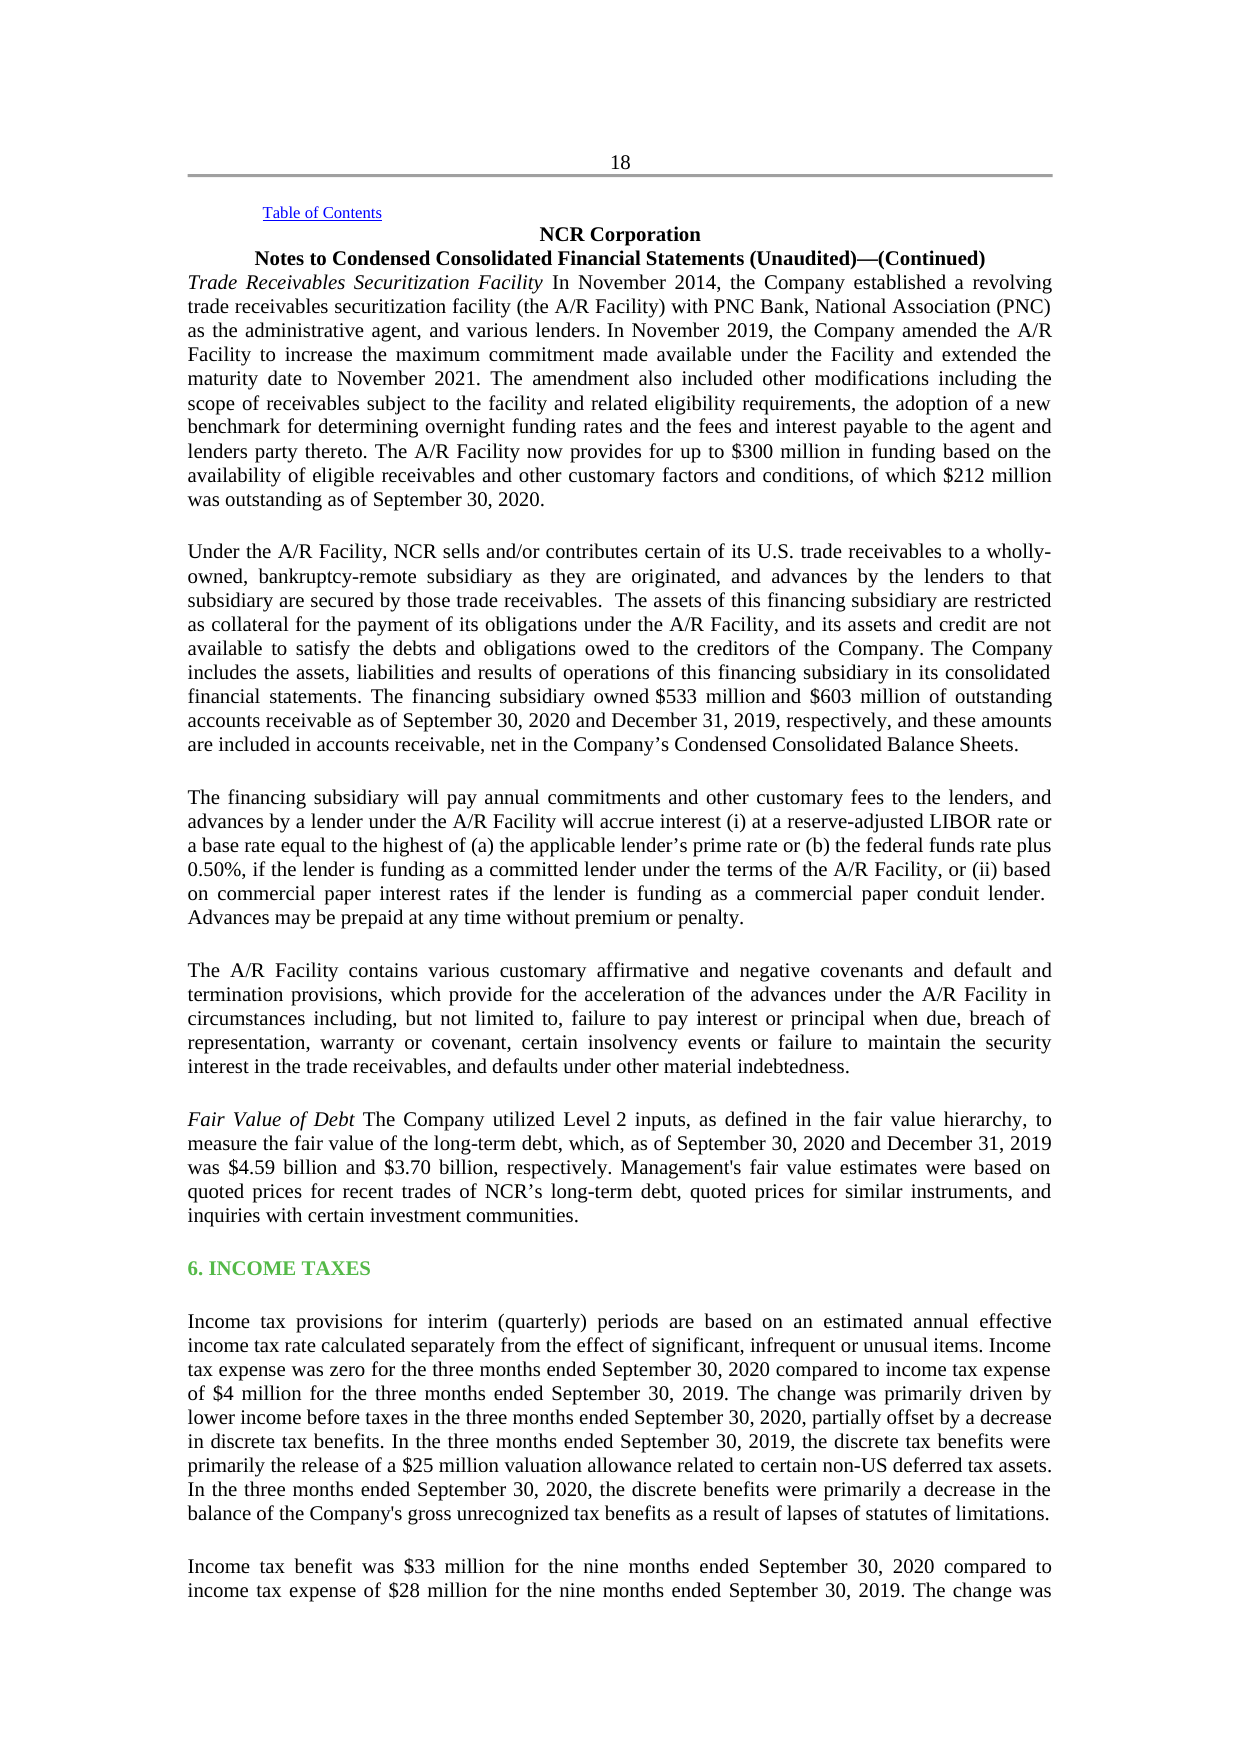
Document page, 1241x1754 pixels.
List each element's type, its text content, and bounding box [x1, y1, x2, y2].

text Fair Value of Debt The Company utilized Level 2 inputs, as defined in the fair value hierarchy, to measure the fair value of the long-term debt, which, as of September 30, 2020 and December 31, 2019 was $4.59 billion and $3.70 billion, respectively. Management's fair value estimates were based on quoted prices for recent trades of NCR’s long-term debt, quoted prices for similar instruments, and inquiries with certain investment communities. [187, 1107, 1053, 1227]
text The financing subsidiary will pay annual commitments and other customary fees to the lenders, and advances by a lender under the A/R Facility will accrue interest (i) at a reserve-adjusted LIBOR rate or a base rate equal to the highest of (a) the applicable lender’s prime rate or (b) the federal funds rate plus 0.50%, if the lender is funding as a committed lender under the terms of the A/R Facility, or (ii) based on commercial paper interest rates if the lender is funding as a commercial paper conduit lender. Advances may be prepaid at any time without premium or penalty. [187, 785, 1053, 929]
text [187, 1554, 1053, 1602]
text 6. INCOME TAXES [187, 1256, 1053, 1280]
text NCR Corporation [187, 222, 1053, 246]
text The A/R Facility contains various customary affirmative and negative covenants and default and termination provisions, which provide for the acceleration of the advances under the A/R Facility in circumstances including, but not limited to, failure to pay interest or principal when due, breach of representation, warranty or covenant, certain insolvency events or failure to maintain the security interest in the trade receivables, and defaults under other material indebtedness. [187, 958, 1053, 1078]
text Under the A/R Facility, NCR sells and/or contributes certain of its U.S. trade receivables to a wholly-owned, bankruptcy-remote subsidiary as they are originated, and advances by the lenders to that subsidiary are secured by those trade receivables. The assets of this financing subsidiary are restricted as collateral for the payment of its obligations under the A/R Facility, and its assets and credit are not available to satisfy the debts and obligations owed to the creditors of the Company. The Company includes the assets, liabilities and results of operations of this financing subsidiary in its consolidated financial statements. The financing subsidiary owned $533 million and $603 million of outstanding accounts receivable as of September 30, 2020 and December 31, 2019, respectively, and these amounts are included in accounts receivable, net in the Company’s Condensed Consolidated Balance Sheets. [187, 539, 1053, 756]
text Table of Contents [187, 203, 1053, 222]
text 18 [187, 150, 1053, 174]
text Trade Receivables Securitization Facility In November 2014, the Company established a revolving trade receivables securitization facility (the A/R Facility) with PNC Bank, National Association (PNC) as the administrative agent, and various lenders. In November 2019, the Company amended the A/R Facility to increase the maximum commitment made available under the Facility and extended the maturity date to November 2021. The amendment also included other modifications including the scope of receivables subject to the facility and related eligibility requirements, the adoption of a new benchmark for determining overnight funding rates and the fees and interest payable to the agent and lenders party thereto. The A/R Facility now provides for up to $300 million in funding based on the availability of eligible receivables and other customary factors and conditions, of which $212 million was outstanding as of September 30, 2020. [187, 270, 1053, 511]
text Notes to Condensed Consolidated Financial Statements (Unaudited)—(Continued) [187, 246, 1053, 270]
text Income tax provisions for interim (quarterly) periods are based on an estimated annual effective income tax rate calculated separately from the effect of significant, infrequent or unusual items. Income tax expense was zero for the three months ended September 30, 2020 compared to income tax expense of $4 million for the three months ended September 30, 2019. The change was primarily driven by lower income before taxes in the three months ended September 30, 2020, partially offset by a decrease in discrete tax benefits. In the three months ended September 30, 2019, the discrete tax benefits were primarily the release of a $25 million valuation allowance related to certain non-US deferred tax assets. In the three months ended September 30, 2020, the discrete benefits were primarily a decrease in the balance of the Company's gross unrecognized tax benefits as a result of lapses of statutes of limitations. [187, 1309, 1053, 1525]
